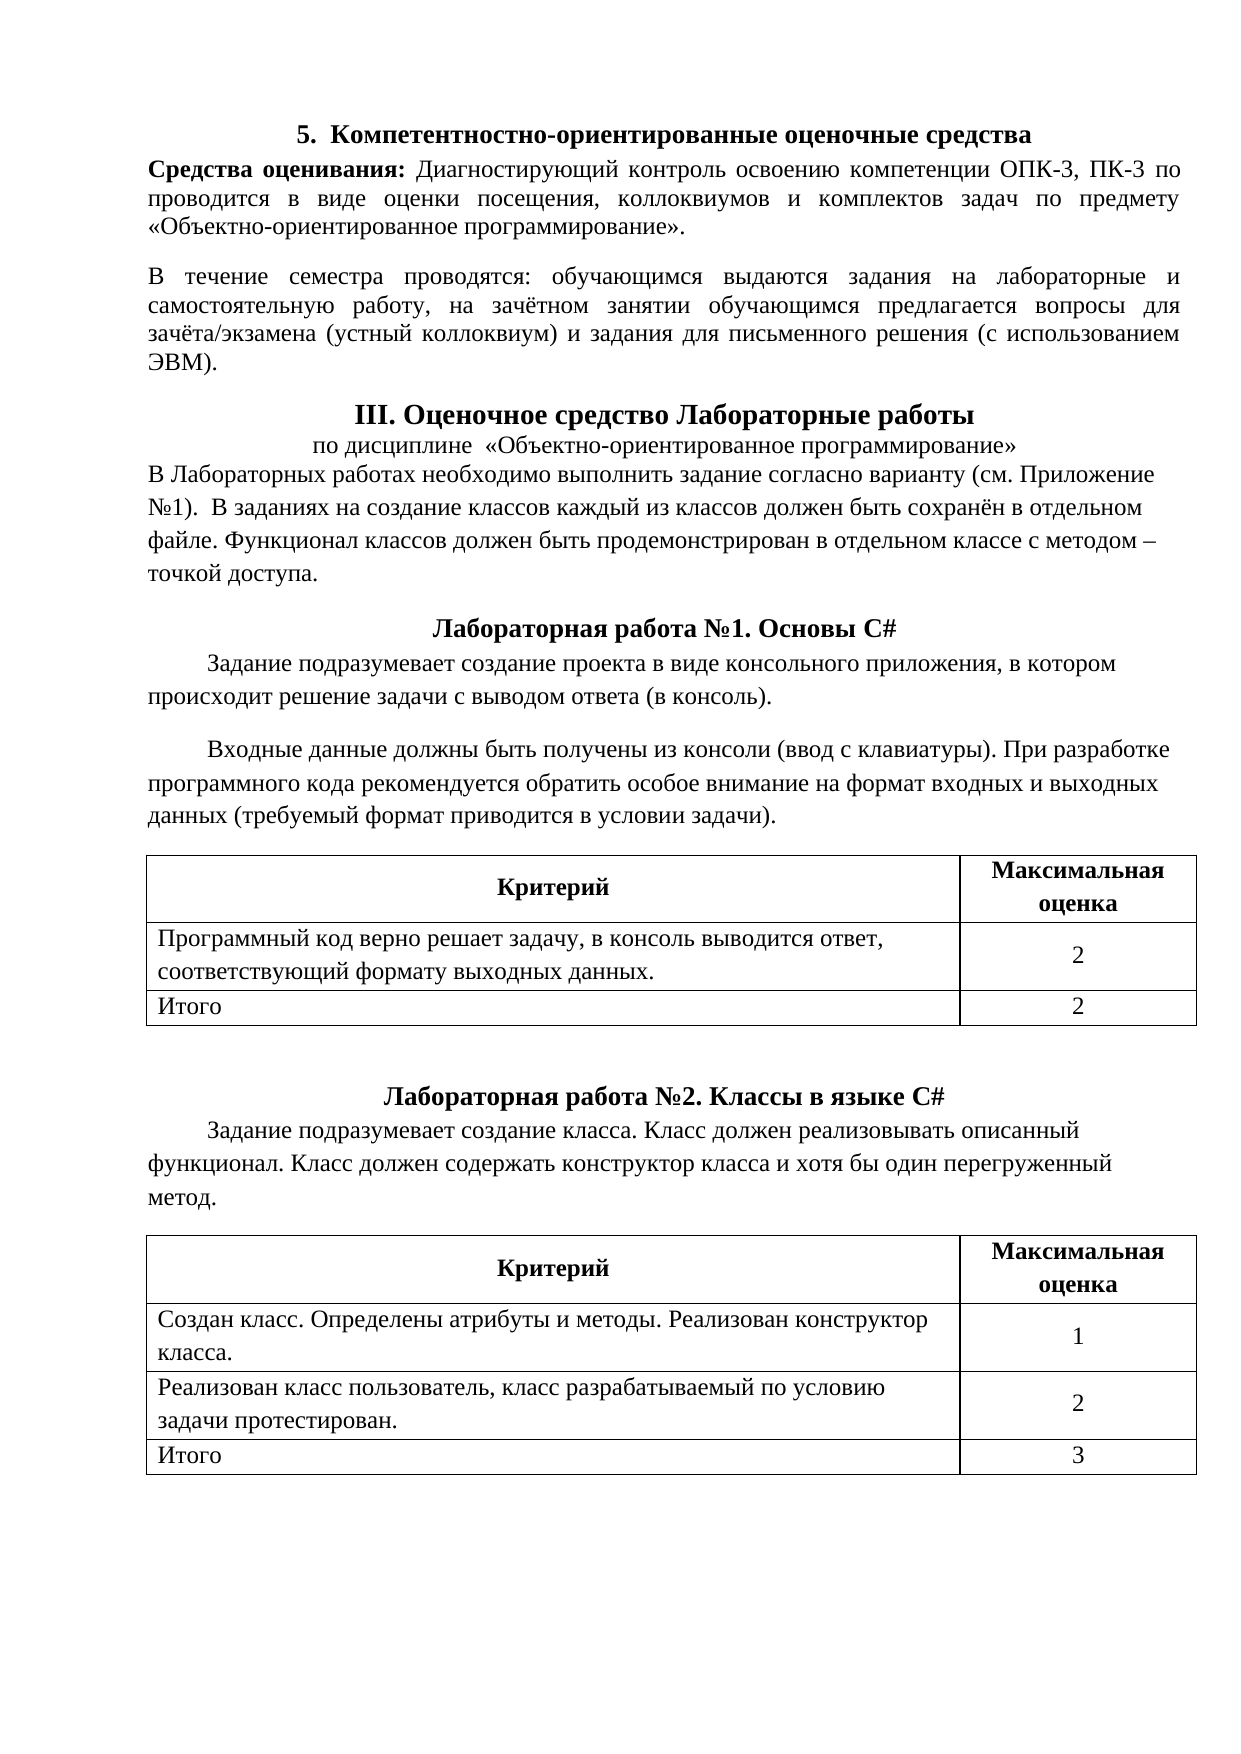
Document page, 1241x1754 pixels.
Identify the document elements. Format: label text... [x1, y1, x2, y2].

table_cell 2 [961, 991, 1196, 1025]
subtitle Лабораторная работа №2. Классы в языке С# [148, 1080, 1181, 1111]
table_header Критерий [147, 856, 959, 922]
table_cell 3 [961, 1440, 1196, 1474]
text В течение семестра проводятся: обучающимся выдаются задания на лабораторные и самостоятельную работу, на зачётном занятии обучающимся предлагается вопросы для зачёта/экзамена (устный коллоквиум) и задания для письменного решения (с использованием ЭВМ). [148, 261, 1181, 376]
text Задание подразумевает создание класса. Класс должен реализовывать описанный функционал. Класс должен содержать конструктор класса и хотя бы один перегруженный метод. [148, 1116, 1181, 1210]
table_header Максимальная оценка [961, 1236, 1196, 1303]
table_cell 2 [961, 1372, 1196, 1439]
text по дисциплине «Объектно-ориентированное программирование» [148, 430, 1181, 459]
table_cell 2 [961, 923, 1196, 990]
table_header Критерий [147, 1236, 959, 1303]
text В Лабораторных работах необходимо выполнить задание согласно варианту (см. Приложение №1). В заданиях на создание классов каждый из классов должен быть сохранён в отдельном файле. Функционал классов должен быть продемонстрирован в отдельном классе с методом – точкой доступа. [148, 459, 1181, 587]
table_cell Итого [147, 991, 959, 1025]
table_cell 1 [961, 1304, 1196, 1371]
table_cell Реализован класс пользователь, класс разрабатываемый по условию задачи протестирован. [147, 1372, 959, 1439]
subtitle Лабораторная работа №1. Основы C# [148, 612, 1181, 643]
table_header Максимальная оценка [961, 856, 1196, 922]
table_cell Создан класс. Определены атрибуты и методы. Реализован конструктор класса. [147, 1304, 959, 1371]
table_cell Итого [147, 1440, 959, 1474]
text Задание подразумевает создание проекта в виде консольного приложения, в котором происходит решение задачи с выводом ответа (в консоль). [148, 648, 1181, 709]
table_cell Программный код верно решает задачу, в консоль выводится ответ, соответствующий формату выходных данных. [147, 923, 959, 990]
subtitle 5. Компетентностно-ориентированные оценочные средства [148, 118, 1181, 149]
subtitle III. Оценочное средство Лабораторные работы [148, 397, 1181, 430]
text Входные данные должны быть получены из консоли (ввод с клавиатуры). При разработке программного кода рекомендуется обратить особое внимание на формат входных и выходных данных (требуемый формат приводится в условии задачи). [148, 734, 1181, 829]
text Средства оценивания: Диагностирующий контроль освоению компетенции ОПК-3, ПК-3 по проводится в виде оценки посещения, коллоквиумов и комплектов задач по предмету «Объектно-ориентированное программирование». [148, 154, 1181, 240]
